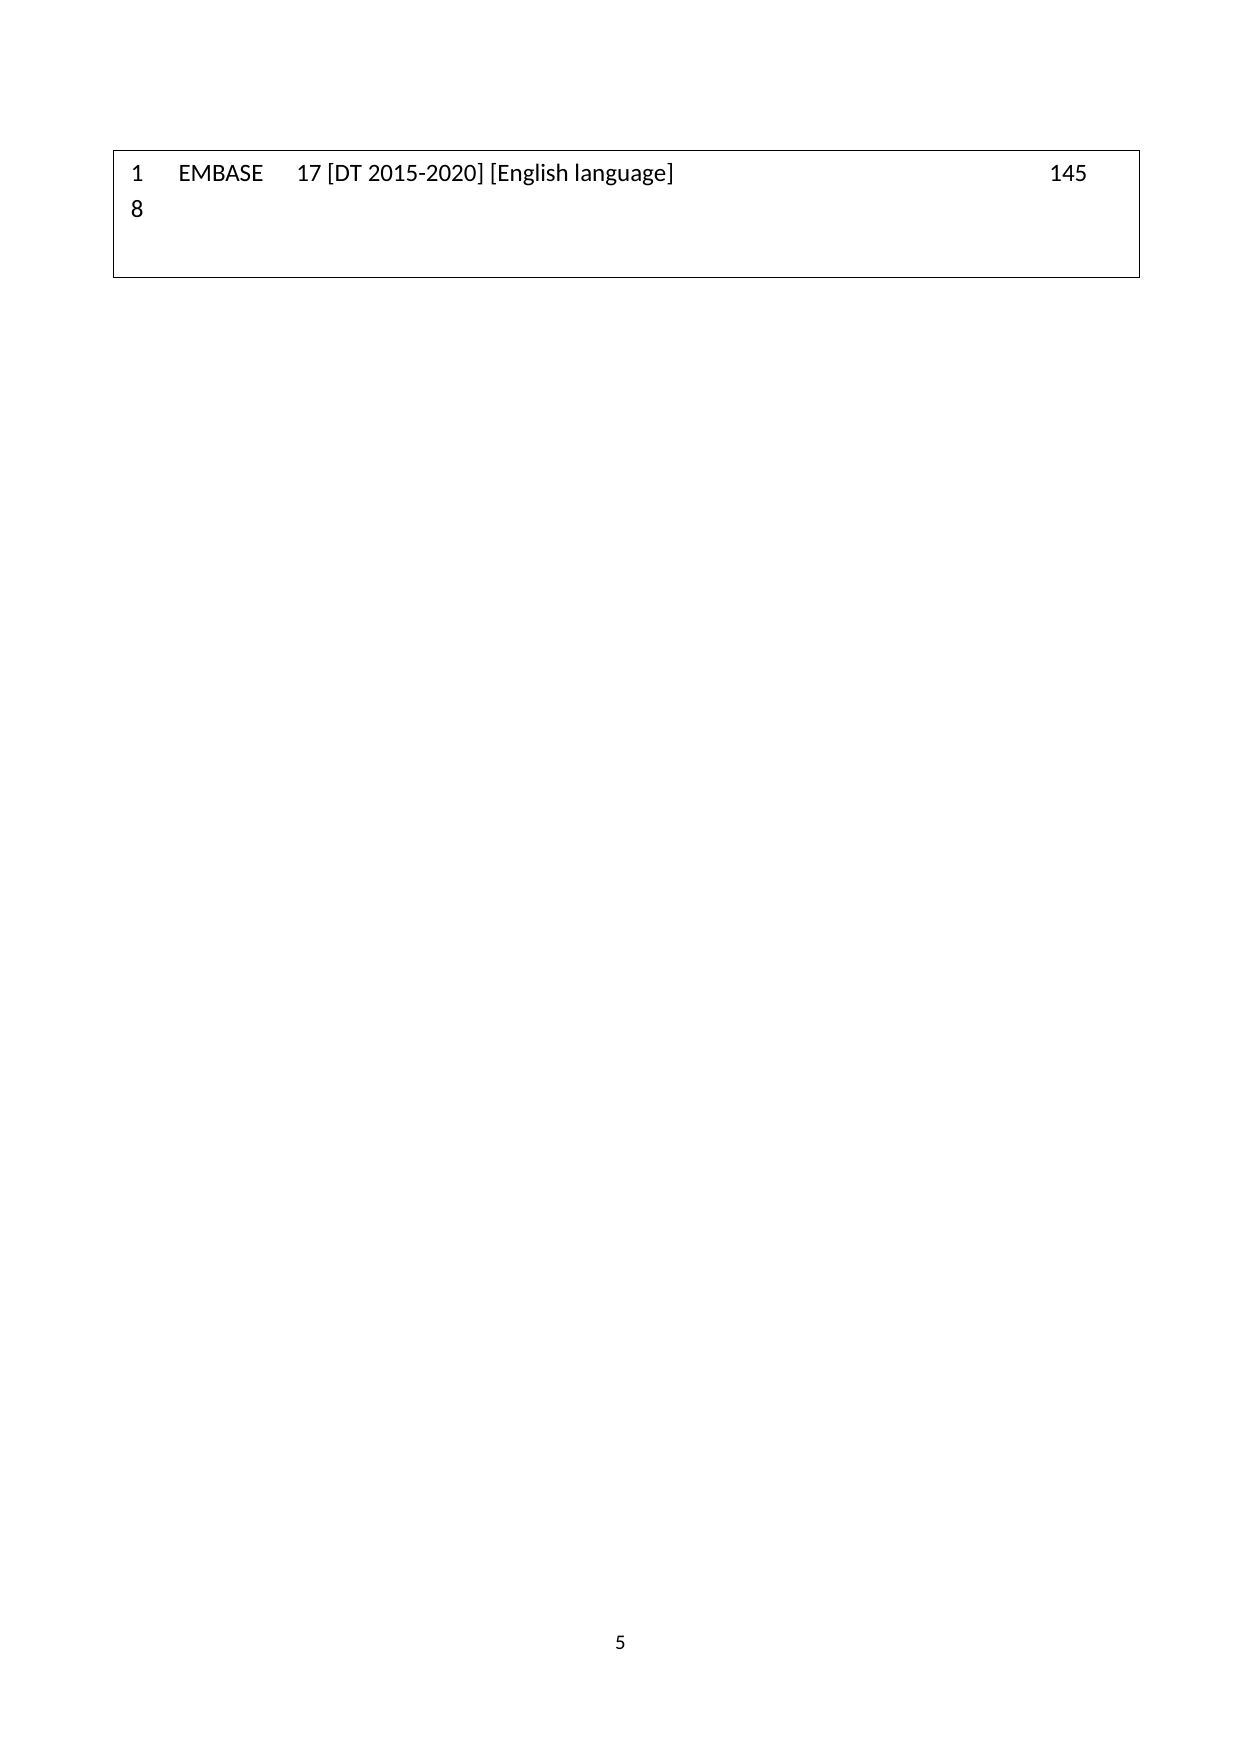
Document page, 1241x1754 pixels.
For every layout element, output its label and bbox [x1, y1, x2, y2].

table_cell [114, 151, 1139, 277]
